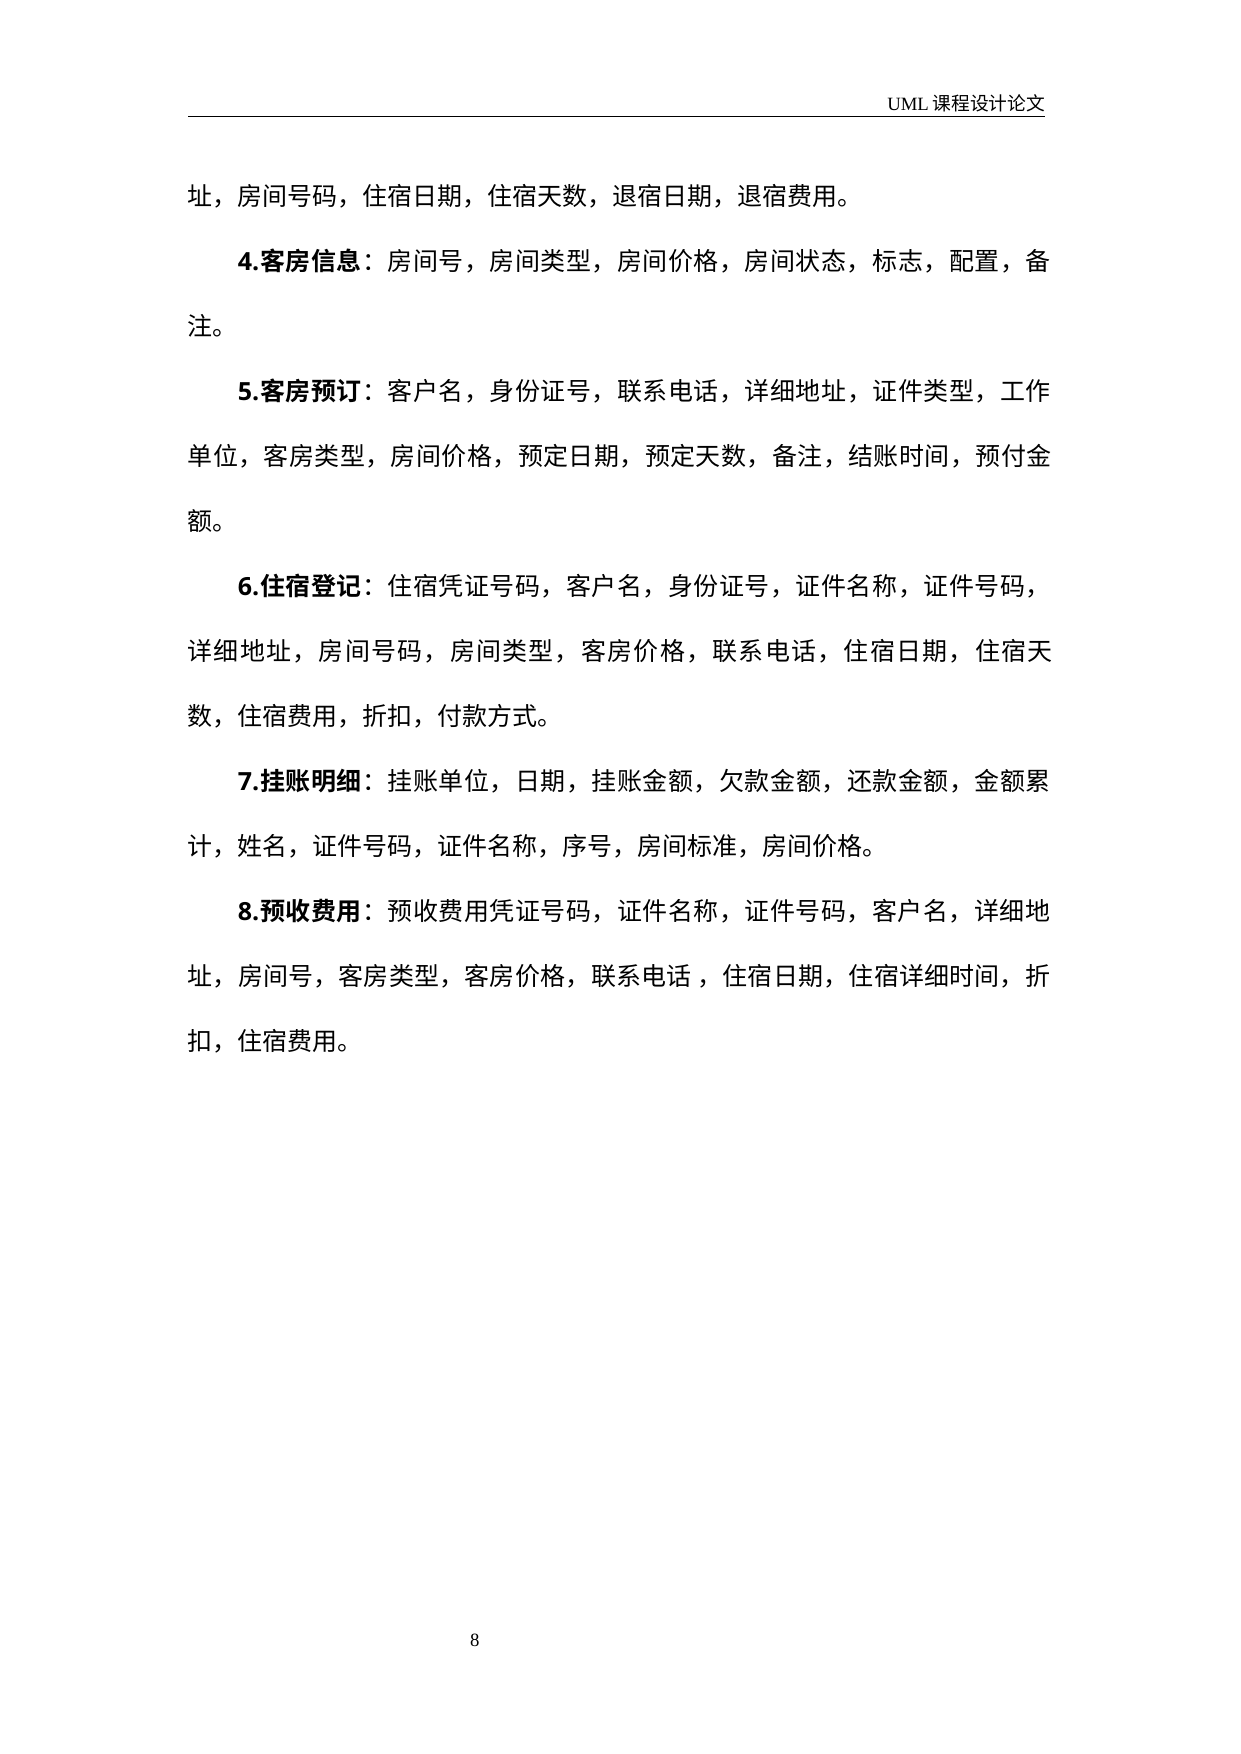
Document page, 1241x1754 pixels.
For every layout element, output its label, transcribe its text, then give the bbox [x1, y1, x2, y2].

text 8.预收费用：预收费用凭证号码，证件名称，证件号码，客户名，详细地址，房间号，客房类型，客房价格，联系电话 ，住宿日期，住宿详细时间，折扣，住宿费用。 [187, 877, 1053, 1072]
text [187, 162, 1053, 227]
text 6.住宿登记：住宿凭证号码，客户名，身份证号，证件名称，证件号码，详细地址，房间号码，房间类型，客房价格，联系电话，住宿日期，住宿天数，住宿费用，折扣，付款方式。 [187, 552, 1053, 747]
text 5.客房预订：客户名，身份证号，联系电话，详细地址，证件类型，工作单位，客房类型，房间价格，预定日期，预定天数，备注，结账时间，预付金额。 [187, 357, 1053, 552]
text 7.挂账明细：挂账单位，日期，挂账金额，欠款金额，还款金额，金额累计，姓名，证件号码，证件名称，序号，房间标准，房间价格。 [187, 747, 1053, 877]
text 4.客房信息：房间号，房间类型，房间价格，房间状态，标志，配置，备注。 [187, 227, 1053, 357]
